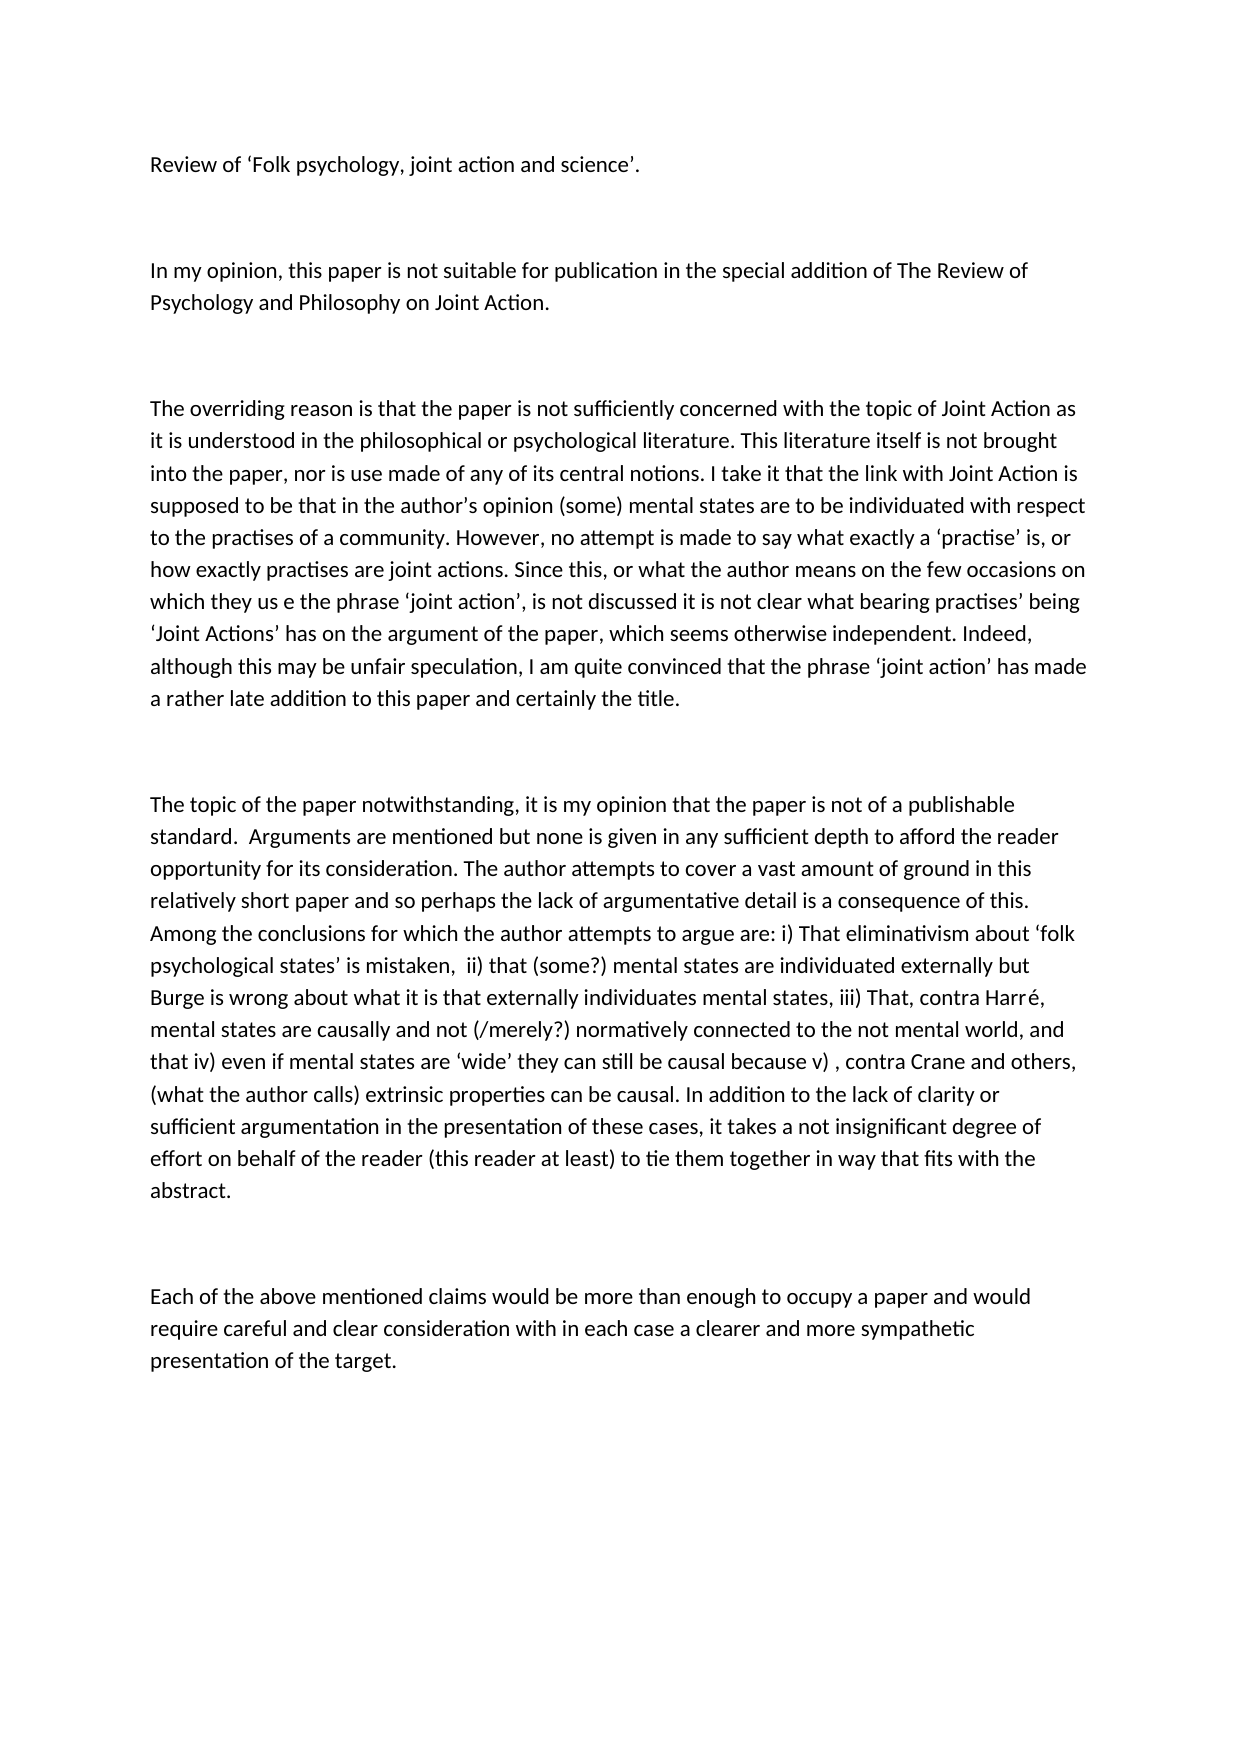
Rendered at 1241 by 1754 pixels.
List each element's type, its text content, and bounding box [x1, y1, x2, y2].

text The overriding reason is that the paper is not sufficiently concerned with the topic of Joint Action as it is understood in the philosophical or psychological literature. This literature itself is not brought into the paper, nor is use made of any of its central notions. I take it that the link with Joint Action is supposed to be that in the author’s opinion (some) mental states are to be individuated with respect to the practises of a community. However, no attempt is made to say what exactly a ‘practise’ is, or how exactly practises are joint actions. Since this, or what the author means on the few occasions on which they us e the phrase ‘joint action’, is not discussed it is not clear what bearing practises’ being ‘Joint Actions’ has on the argument of the paper, which seems otherwise independent. Indeed, although this may be unfair speculation, I am quite convinced that the phrase ‘joint action’ has made a rather late addition to this paper and certainly the title. [150, 394, 1090, 712]
text In my opinion, this paper is not suitable for publication in the special addition of The Review of Psychology and Philosophy on Joint Action. [150, 256, 1090, 316]
text Each of the above mentioned claims would be more than enough to occupy a paper and would require careful and clear consideration with in each case a clearer and more sympathetic presentation of the target. [150, 1282, 1090, 1375]
text The topic of the paper notwithstanding, it is my opinion that the paper is not of a publishable standard. Arguments are mentioned but none is given in any sufficient depth to afford the reader opportunity for its consideration. The author attempts to cover a vast amount of ground in this relatively short paper and so perhaps the lack of argumentative detail is a consequence of this. Among the conclusions for which the author attempts to argue are: i) That eliminativism about ‘folk psychological states’ is mistaken, ii) that (some?) mental states are individuated externally but Burge is wrong about what it is that externally individuates mental states, iii) That, contra Harré, mental states are causally and not (/merely?) normatively connected to the not mental world, and that iv) even if mental states are ‘wide’ they can still be causal because v) , contra Crane and others, (what the author calls) extrinsic properties can be causal. In addition to the lack of clarity or sufficient argumentation in the presentation of these cases, it takes a not insignificant degree of effort on behalf of the reader (this reader at least) to tie them together in way that fits with the abstract. [150, 790, 1090, 1204]
text Review of ‘Folk psychology, joint action and science’. [150, 150, 1090, 178]
